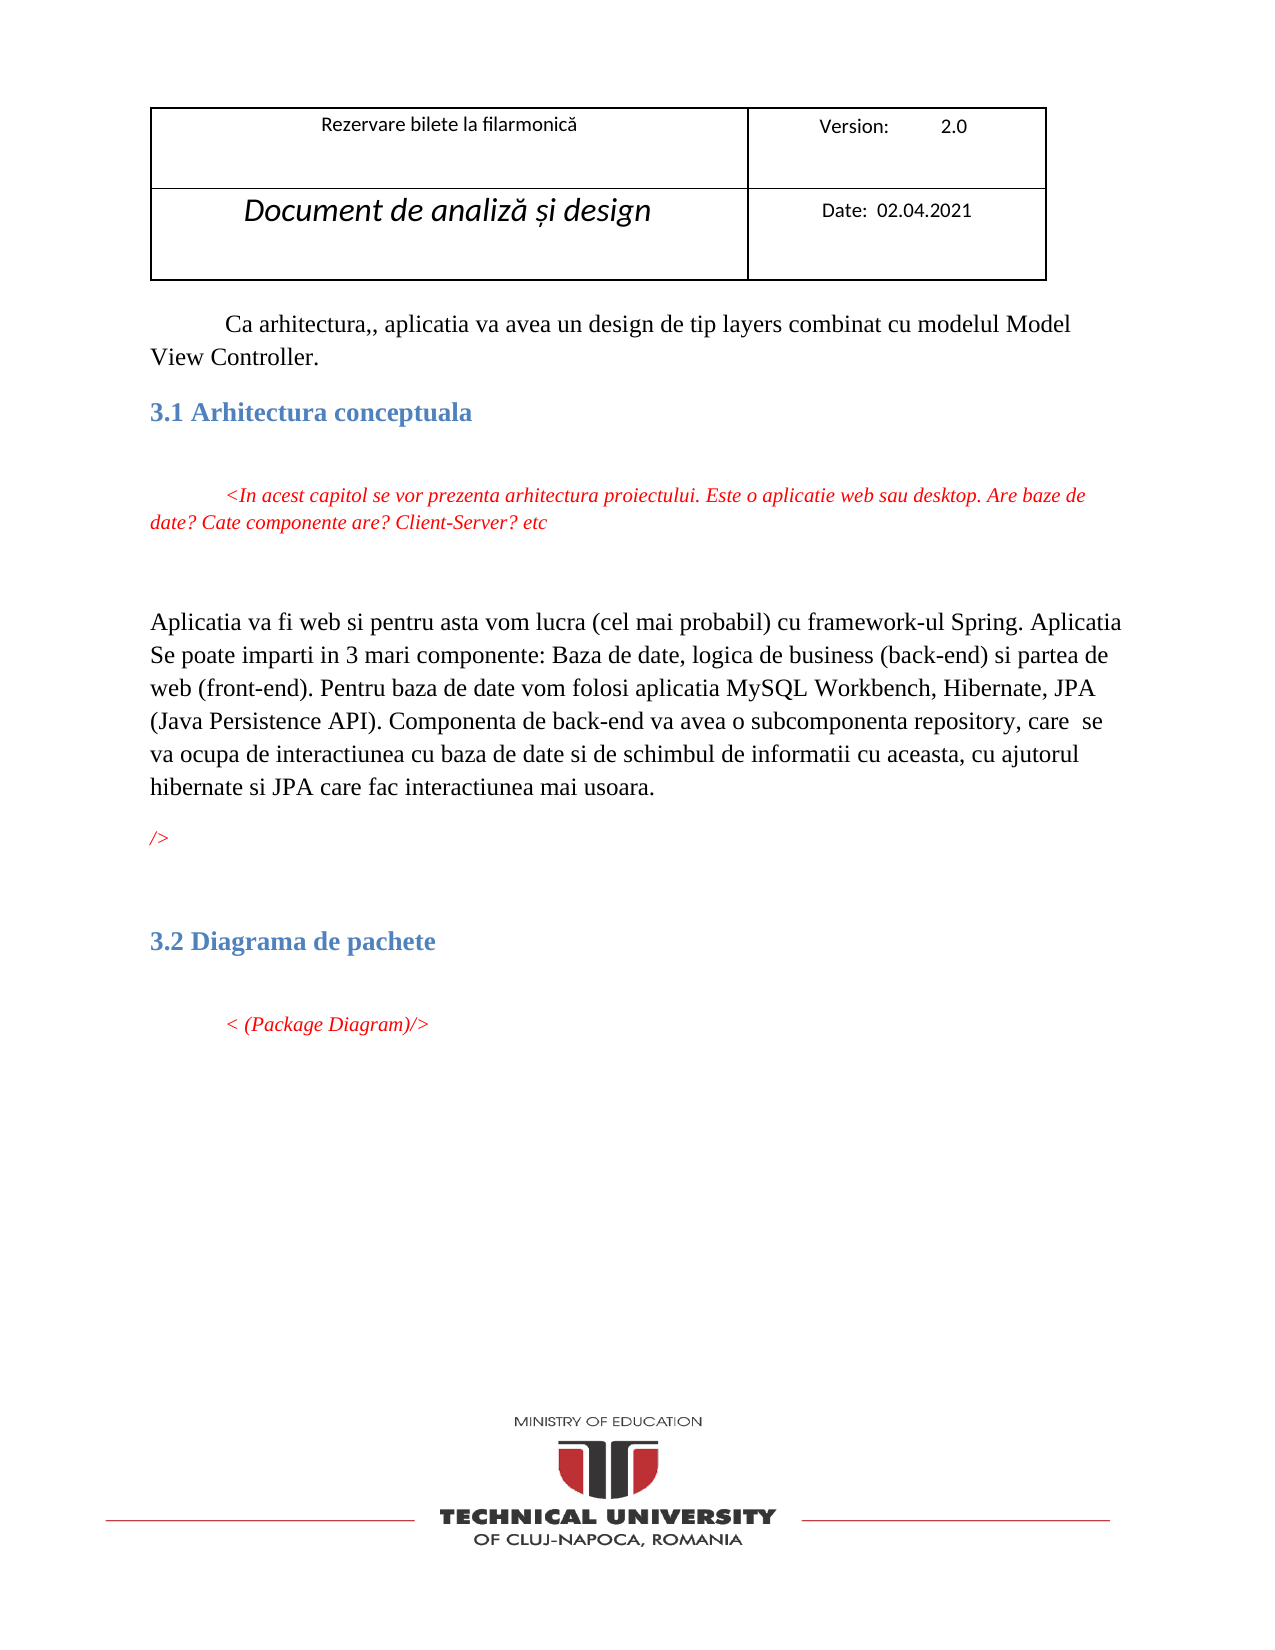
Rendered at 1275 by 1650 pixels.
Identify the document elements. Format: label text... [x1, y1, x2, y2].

text < (Package Diagram)/> [150, 1012, 1125, 1036]
text <In acest capitol se vor prezenta arhitectura proiectului. Este o aplicatie web sau desktop. Are baze de date? Cate componente are? Client-Server? etc [150, 483, 1125, 534]
text Aplicatia va fi web si pentru asta vom lucra (cel mai probabil) cu framework-ul Spring. Aplicatia Se poate imparti in 3 mari componente: Baza de date, logica de business (back-end) si partea de web (front-end). Pentru baza de date vom folosi aplicatia MySQL Workbench, Hibernate, JPA (Java Persistence API). Componenta de back-end va avea o subcomponenta repository, care se va ocupa de interactiunea cu baza de date si de schimbul de informatii cu aceasta, cu ajutorul hibernate si JPA care fac interactiunea mai usoara. [150, 607, 1125, 801]
subtitle 3.2 Diagrama de pachete [150, 926, 1125, 957]
text /> [150, 826, 1125, 850]
subtitle 3.1 Arhitectura conceptuala [150, 396, 1125, 427]
picture [105, 1417, 1111, 1547]
text Ca arhitectura,, aplicatia va avea un design de tip layers combinat cu modelul Model View Controller. [150, 309, 1125, 371]
